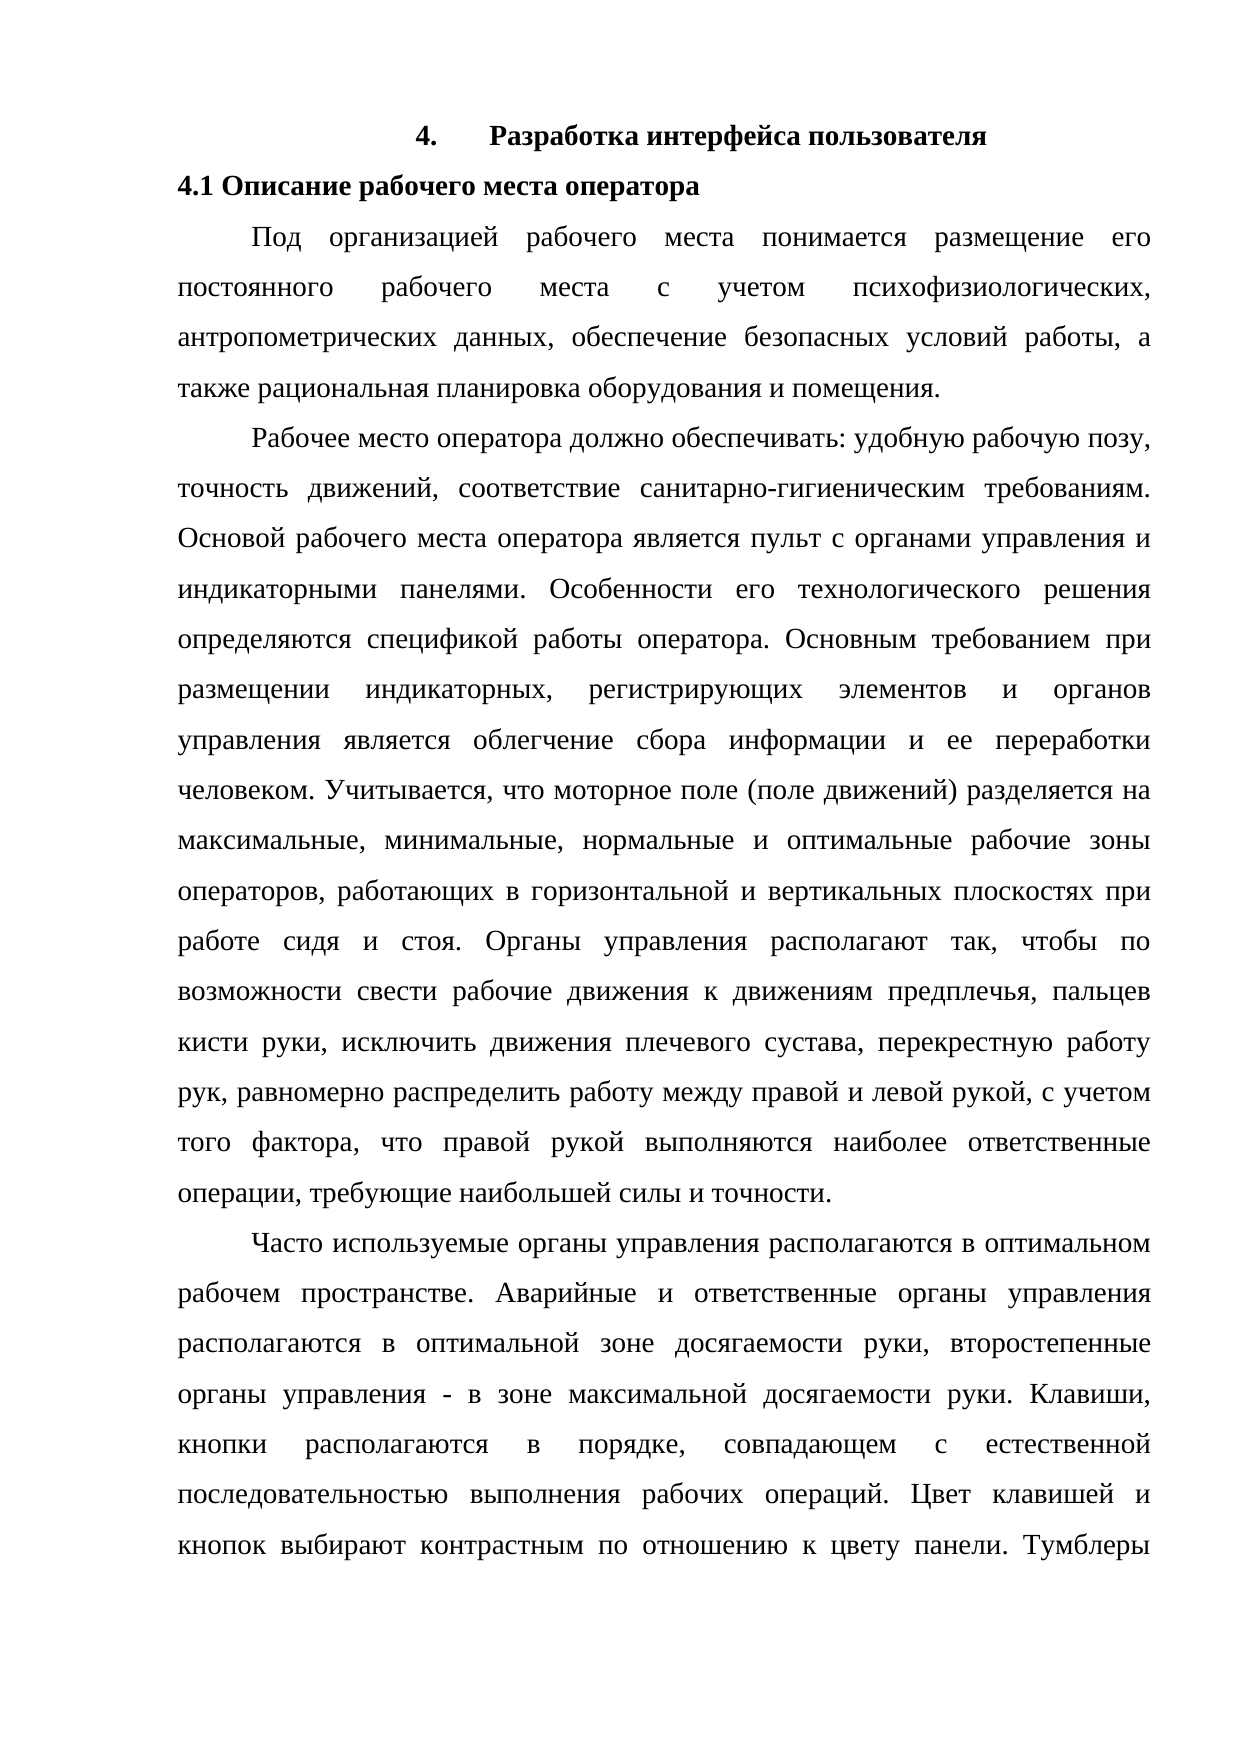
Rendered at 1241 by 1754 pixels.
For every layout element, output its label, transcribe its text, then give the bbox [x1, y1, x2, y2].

subtitle 4.1 Описание рабочего места оператора [177, 168, 1152, 202]
subtitle Разработка интерфейса пользователя [177, 118, 1152, 152]
text Под организацией рабочего места понимается размещение его постоянного рабочего места с учетом психофизиологических, антропометрических данных, обеспечение безопасных условий работы, а также рациональная планировка оборудования и помещения. [177, 219, 1152, 403]
text Рабочее место оператора должно обеспечивать: удобную рабочую позу, точность движений, соответствие санитарно-гигиеническим требованиям. Основой рабочего места оператора является пульт с органами управления и индикаторными панелями. Особенности его технологического решения определяются спецификой работы оператора. Основным требованием при размещении индикаторных, регистрирующих элементов и органов управления является облегчение сбора информации и ее переработки человеком. Учитывается, что моторное поле (поле движений) разделяется на максимальные, минимальные, нормальные и оптимальные рабочие зоны операторов, работающих в горизонтальной и вертикальных плоскостях при работе сидя и стоя. Органы управления располагают так, чтобы по возможности свести рабочие движения к движениям предплечья, пальцев кисти руки, исключить движения плечевого сустава, перекрестную работу рук, равномерно распределить работу между правой и левой рукой, с учетом того фактора, что правой рукой выполняются наиболее ответственные операции, требующие наибольшей силы и точности. [177, 420, 1152, 1208]
